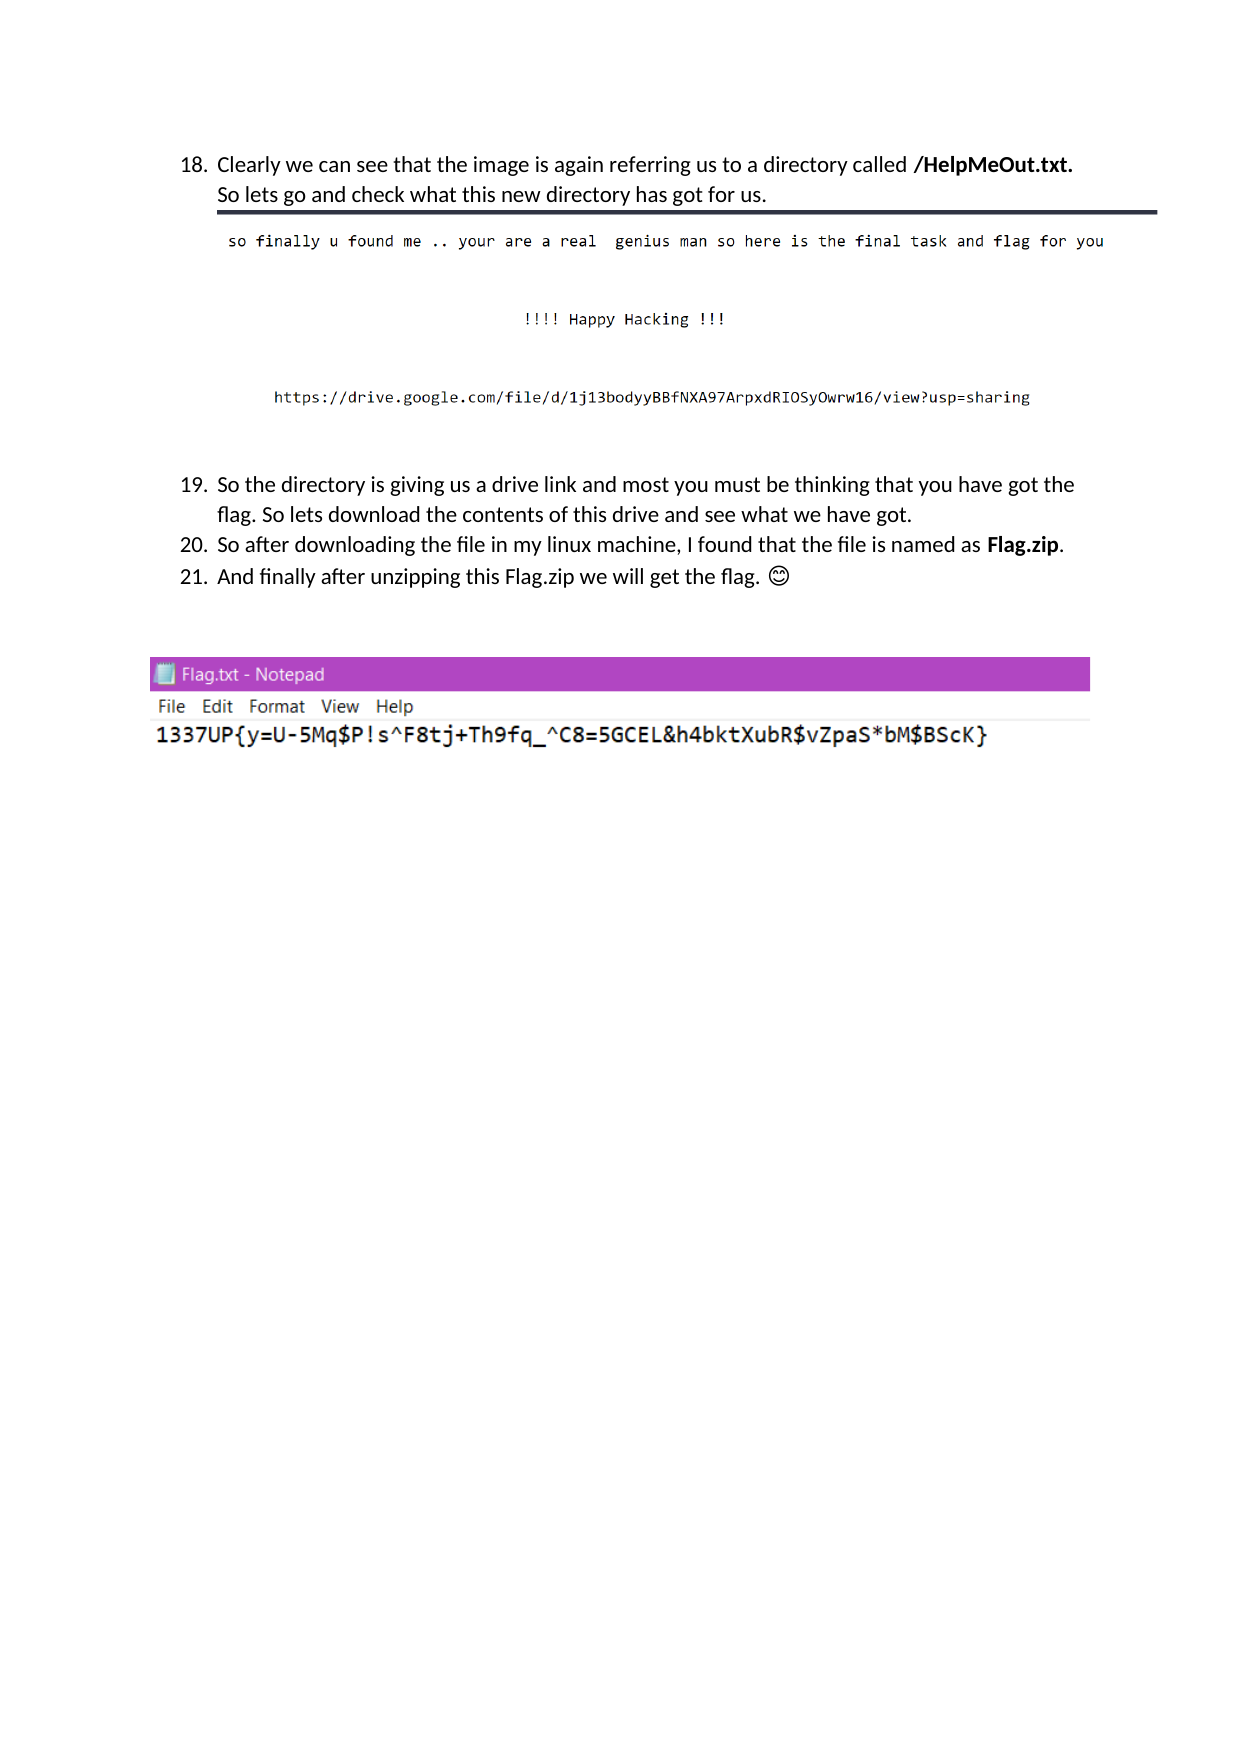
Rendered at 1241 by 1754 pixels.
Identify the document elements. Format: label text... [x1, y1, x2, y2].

list So after downloading the file in my linux machine, I found that the file is named as Flag.zip. [179, 530, 1090, 558]
list Clearly we can see that the image is again referring us to a directory called /HelpMeOut.txt. So lets go and check what this new directory has got for us. [179, 150, 1090, 208]
picture [150, 657, 1091, 893]
list So the directory is giving us a drive link and most you must be thinking that you have got the flag. So lets download the contents of this drive and see what we have got. [179, 470, 1090, 528]
picture [217, 210, 1158, 468]
list And finally after unzipping this Flag.zip we will get the flag. 😊 [179, 560, 1090, 592]
